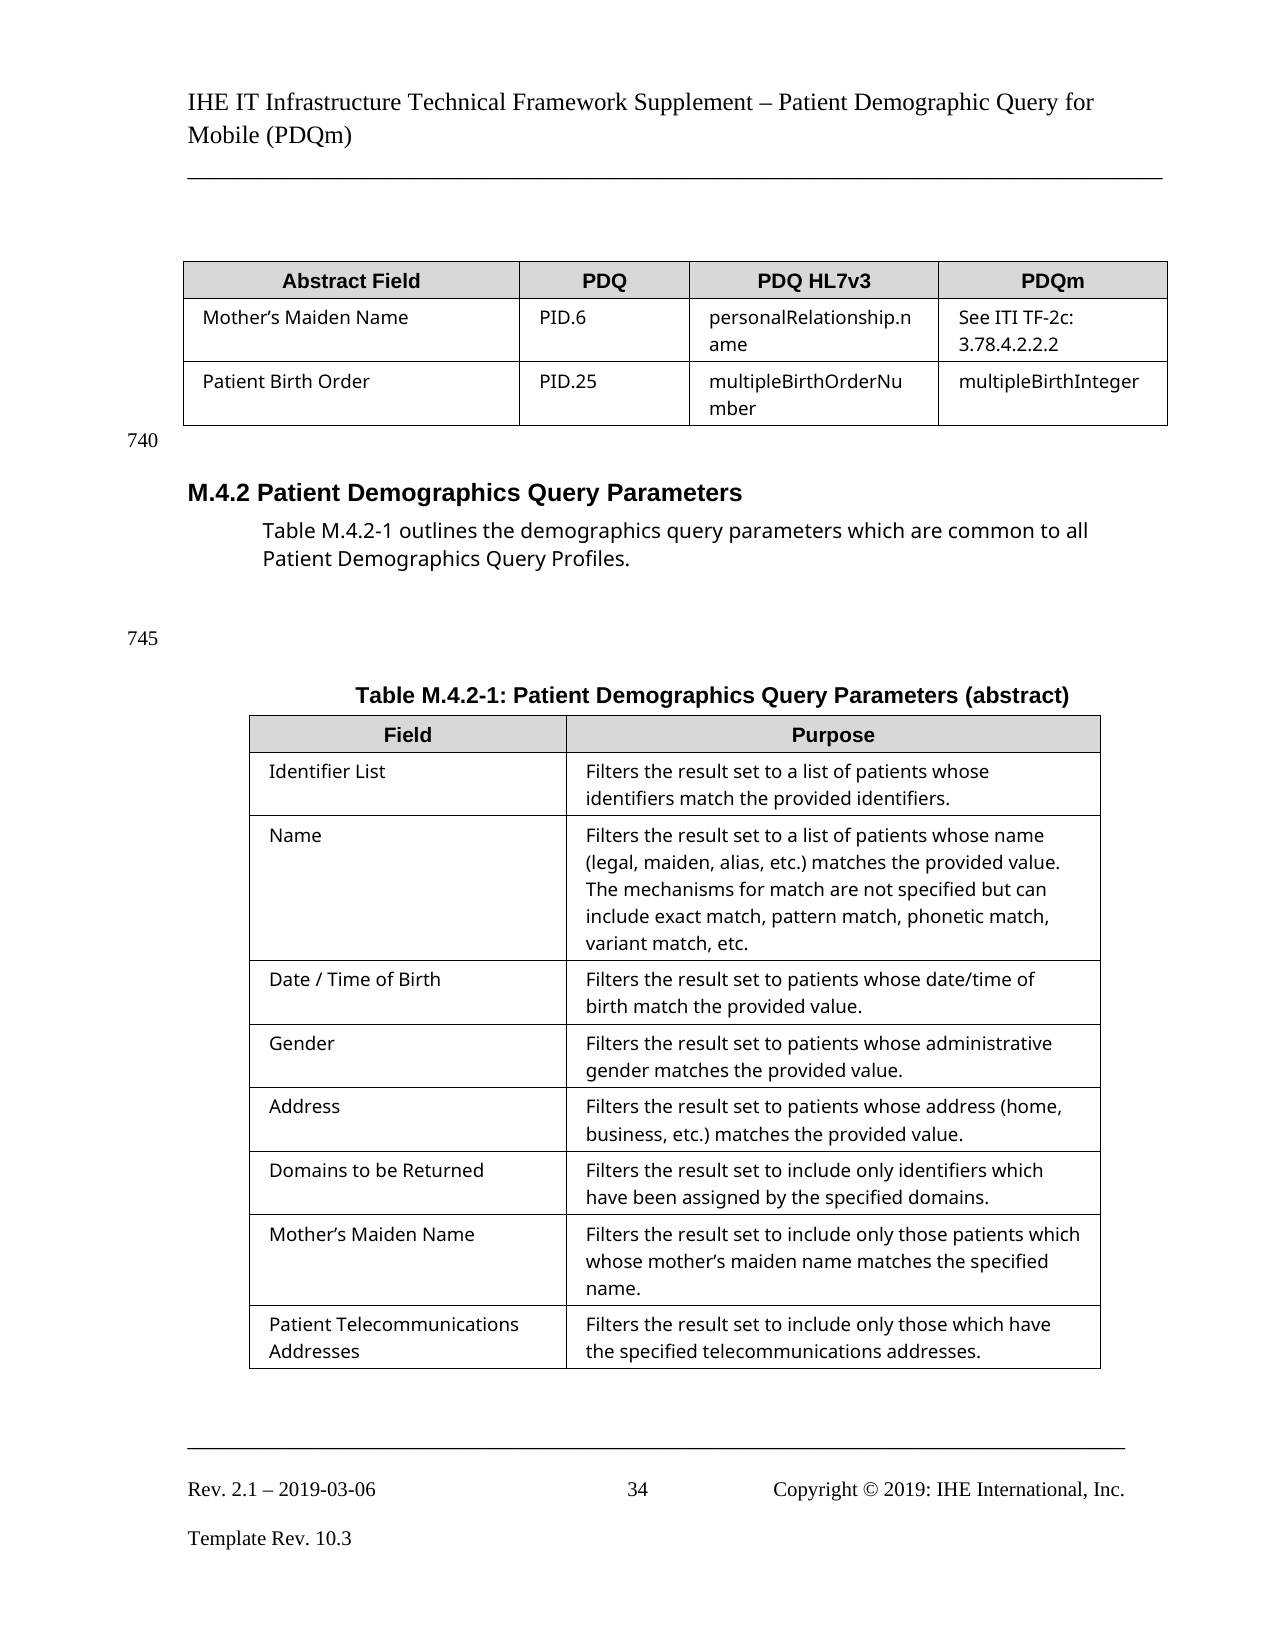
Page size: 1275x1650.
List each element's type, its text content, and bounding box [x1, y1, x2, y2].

table_cell Patient Telecommunications Addresses [250, 1306, 566, 1368]
table_cell Date / Time of Birth [250, 961, 566, 1023]
table_cell PID.6 [520, 299, 689, 361]
table_cell personalRelationship.name [690, 299, 938, 361]
table_cell Mother’s Maiden Name [250, 1215, 566, 1305]
table_cell Filters the result set to patients whose administrative gender matches the provided value. [567, 1025, 1100, 1087]
table_header Field [250, 716, 566, 752]
table_cell Filters the result set to include only those patients which whose mother’s maiden name matches the specified name. [567, 1215, 1100, 1305]
title Table M.4.2-1: Patient Demographics Query Parameters (abstract) [262, 682, 1162, 709]
table_cell Filters the result set to include only those which have the specified telecommunications addresses. [567, 1306, 1100, 1368]
table_cell Filters the result set to a list of patients whose identifiers match the provided identifiers. [567, 753, 1100, 815]
table_cell Domains to be Returned [250, 1152, 566, 1214]
table_cell Filters the result set to include only identifiers which have been assigned by the specified domains. [567, 1152, 1100, 1214]
table_cell multipleBirthInteger [939, 362, 1167, 425]
table_cell See ITI TF-2c: 3.78.4.2.2.2 [939, 299, 1167, 361]
table_cell Address [250, 1088, 566, 1151]
table_cell Gender [250, 1025, 566, 1087]
table_header Purpose [567, 716, 1100, 752]
table_cell multipleBirthOrderNumber [690, 362, 938, 425]
subtitle M.4.2 Patient Demographics Query Parameters [187, 478, 1162, 507]
table_cell Filters the result set to a list of patients whose name (legal, maiden, alias, etc.) matches the provided value. The mechanisms for match are not specified but can include exact match, pattern match, phonetic match, variant match, etc. [567, 816, 1100, 960]
table_cell PID.25 [520, 362, 689, 425]
table_cell Identifier List [250, 753, 566, 815]
table_header Abstract Field [184, 262, 519, 298]
table_cell Filters the result set to patients whose date/time of birth match the provided value. [567, 961, 1100, 1023]
table_header PDQ [520, 262, 689, 298]
table_cell Mother’s Maiden Name [184, 299, 519, 361]
table_cell Filters the result set to patients whose address (home, business, etc.) matches the provided value. [567, 1088, 1100, 1151]
table_header PDQm [939, 262, 1167, 298]
text Table M.4.2-1 outlines the demographics query parameters which are common to all Patient Demographics Query Profiles. [262, 517, 1162, 571]
table_cell Patient Birth Order [184, 362, 519, 425]
table_header PDQ HL7v3 [690, 262, 938, 298]
table_cell Name [250, 816, 566, 960]
